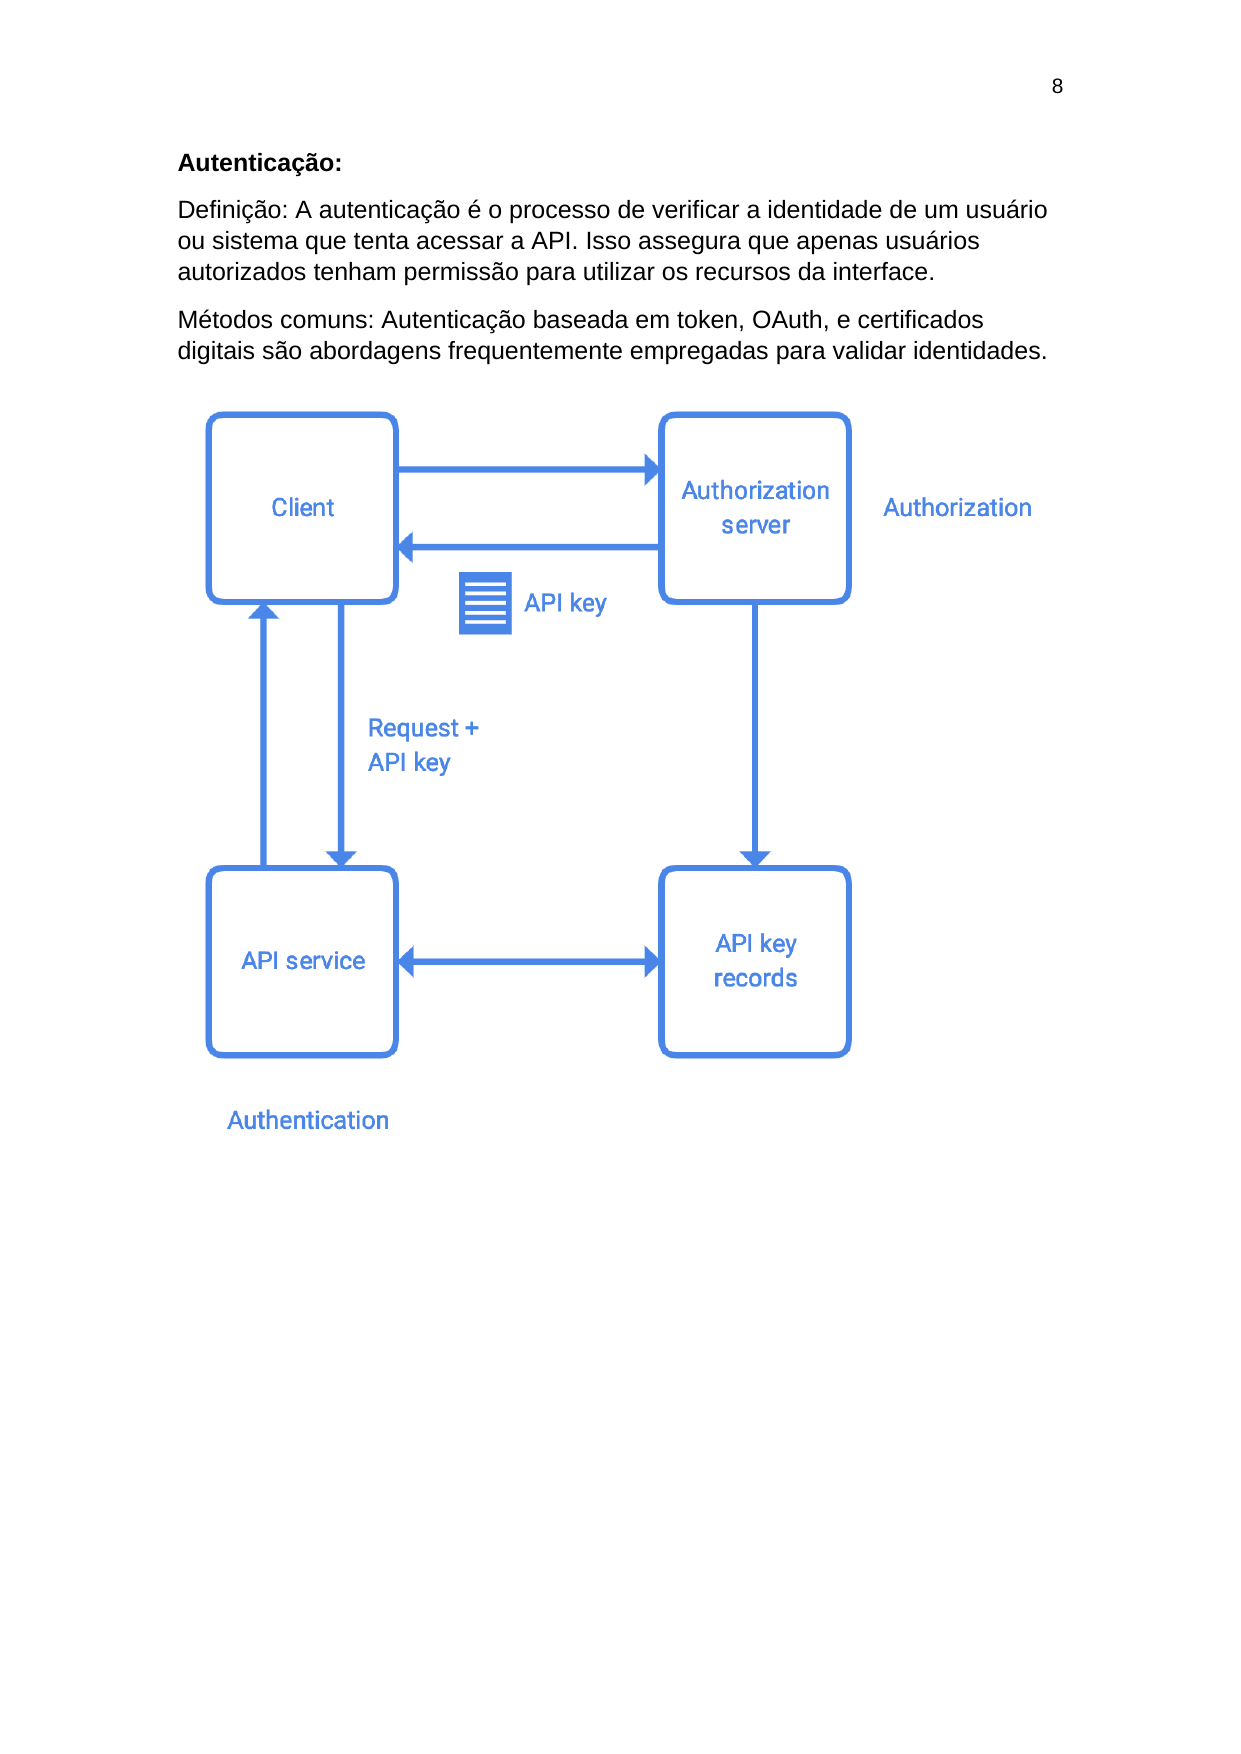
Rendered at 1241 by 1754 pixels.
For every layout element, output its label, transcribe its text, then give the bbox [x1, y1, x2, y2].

text Definição: A autenticação é o processo de verificar a identidade de um usuário ou sistema que tenta acessar a API. Isso assegura que apenas usuários autorizados tenham permissão para utilizar os recursos da interface. [177, 195, 1063, 286]
text Métodos comuns: Autenticação baseada em token, OAuth, e certificados digitais são abordagens frequentemente empregadas para validar identidades. [177, 305, 1063, 365]
picture [177, 383, 1063, 1169]
text Autenticação: [177, 148, 1063, 176]
